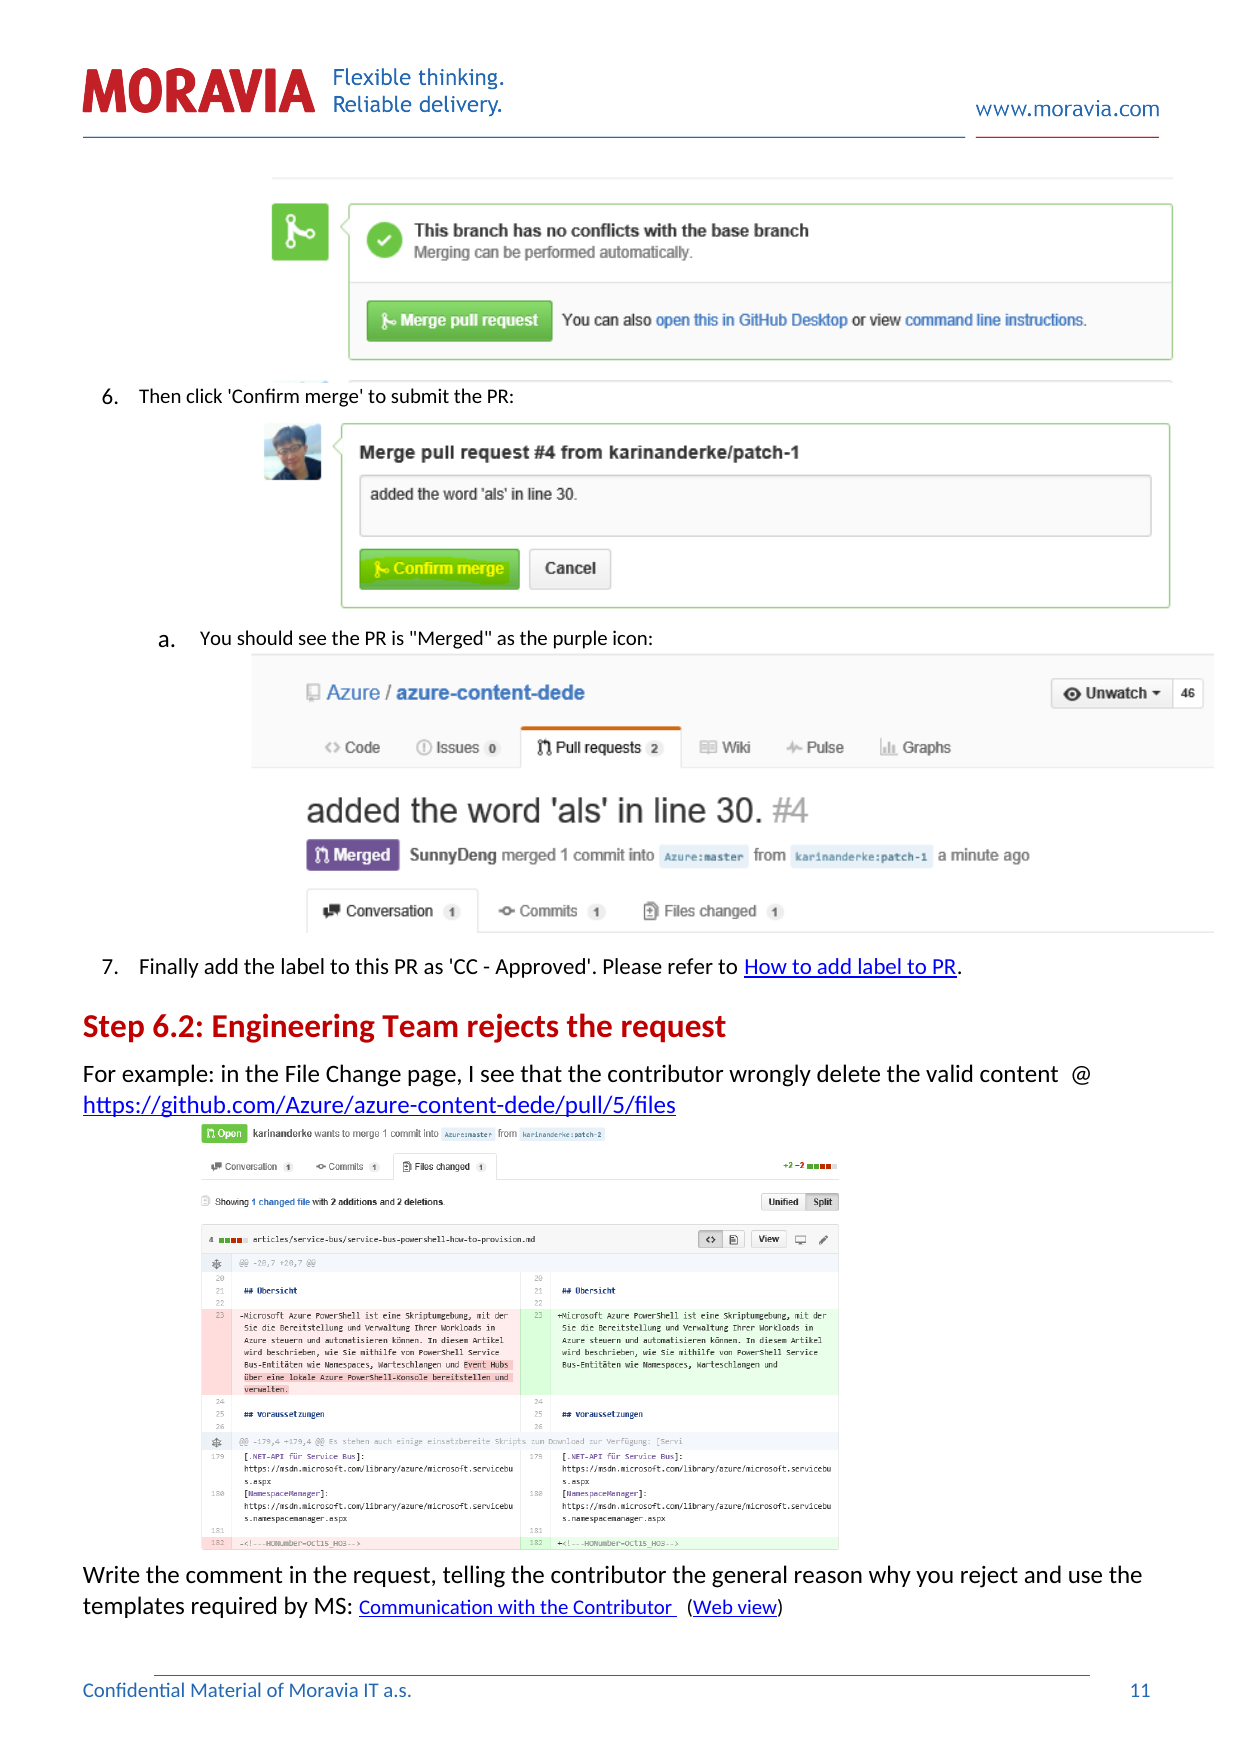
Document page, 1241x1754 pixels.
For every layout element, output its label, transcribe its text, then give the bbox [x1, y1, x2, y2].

text For example: in the File Change page, I see that the contributor wrongly delete the valid content @ https://github.com/Azure/azure-content-dede/pull/5/files [83, 1058, 1157, 1119]
picture [82, 68, 1160, 138]
picture [251, 410, 1189, 623]
picture [251, 653, 1214, 952]
picture [195, 1119, 851, 1560]
list You should see the PR is "Merged" as the purple icon: [158, 623, 1157, 653]
subtitle Step 6.2: Engineering Team rejects the request [83, 1005, 1157, 1046]
text Write the comment in the request, telling the contributor the general reason why you reject and use the templates required by MS: Communication with the Contributor (Web view) [83, 1559, 1157, 1621]
list Finally add the label to this PR as 'CC - Approved'. Please refer to How to add label to PR. [101, 952, 1157, 980]
picture [251, 177, 1189, 383]
list Then click 'Confirm merge' to submit the PR: [101, 382, 1157, 410]
